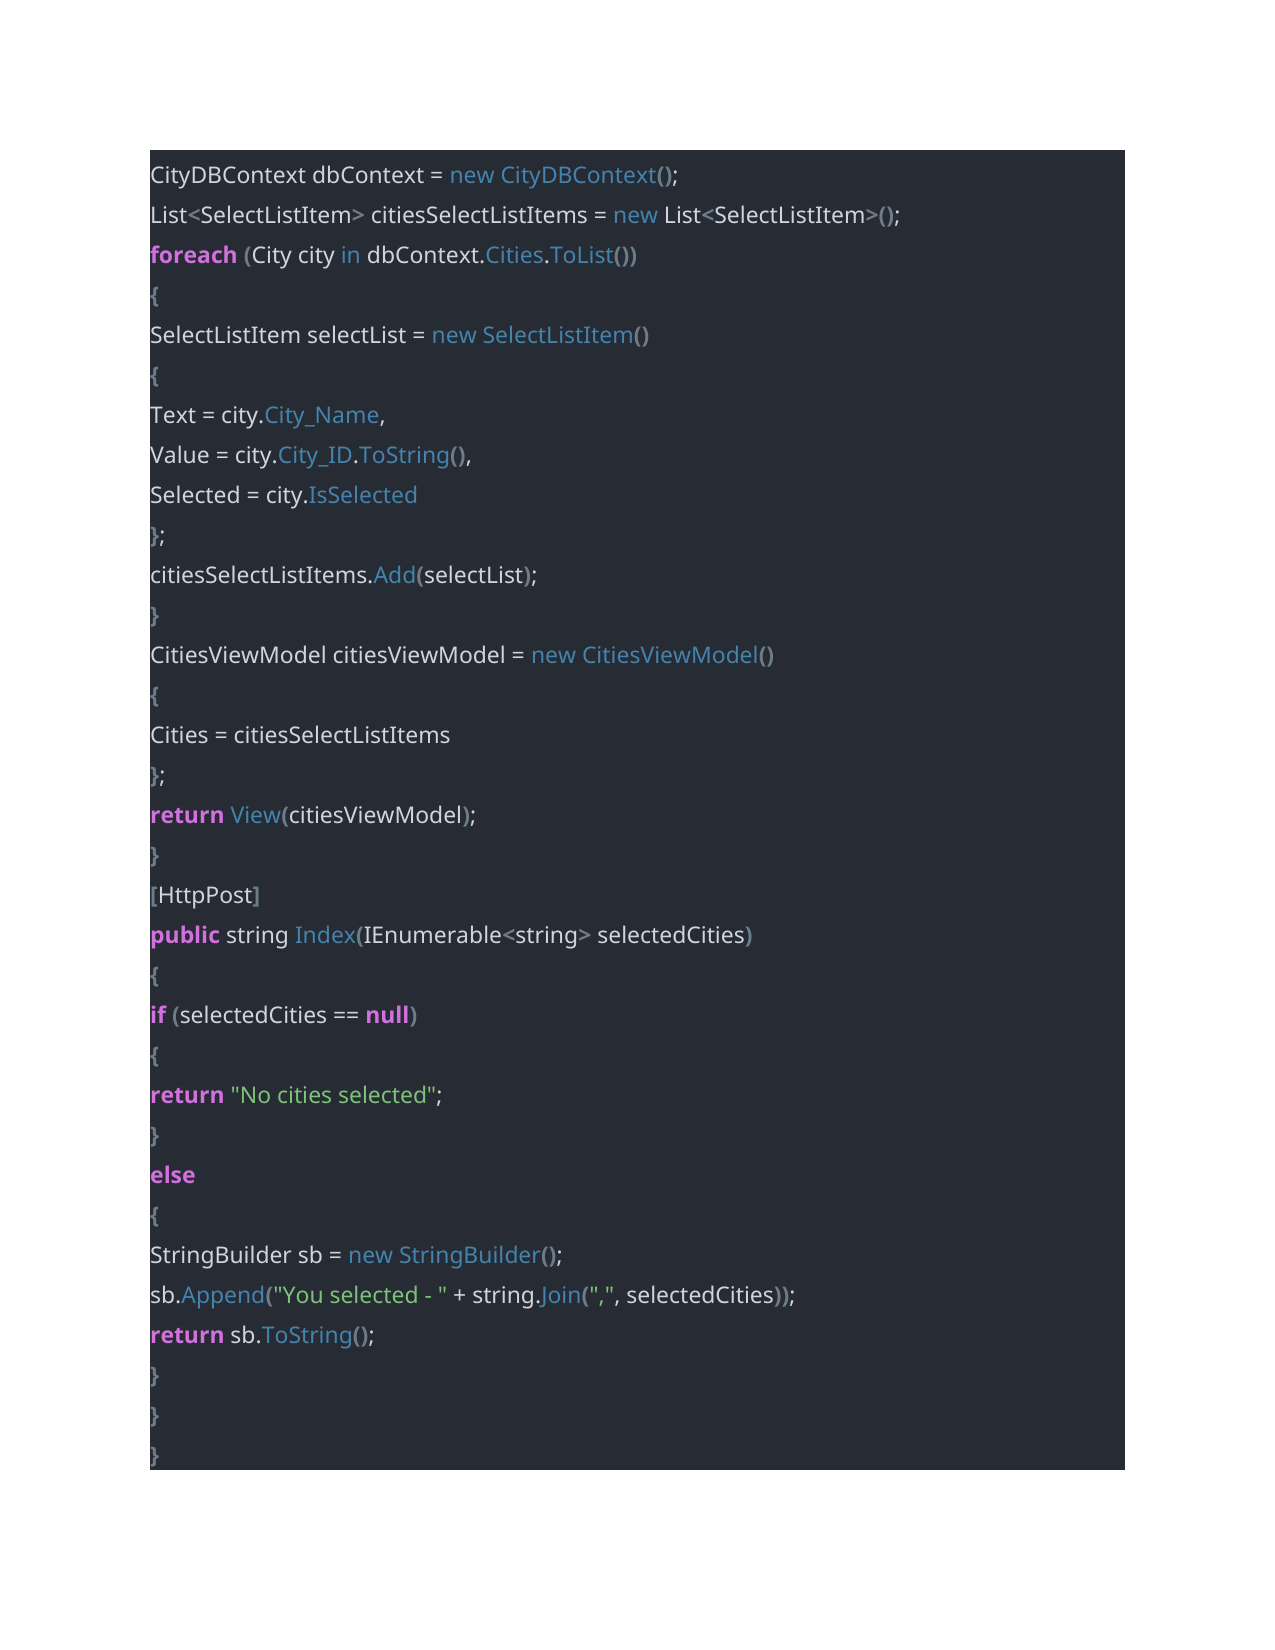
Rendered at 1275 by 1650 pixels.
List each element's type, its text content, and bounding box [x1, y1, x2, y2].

text { [150, 270, 1125, 310]
text } [150, 830, 1125, 870]
text CityDBContext dbContext = new CityDBContext(); [150, 150, 1125, 190]
text return "No cities selected"; [150, 1070, 1125, 1110]
text Value = city.City_ID.ToString(), [150, 430, 1125, 470]
text { [150, 1190, 1125, 1230]
text citiesSelectListItems.Add(selectList); [150, 550, 1125, 590]
text return View(citiesViewModel); [150, 790, 1125, 830]
text public string Index(IEnumerable<string> selectedCities) [150, 910, 1125, 950]
text else [150, 1150, 1125, 1190]
text { [150, 950, 1125, 990]
text Selected = city.IsSelected [150, 470, 1125, 510]
text Cities = citiesSelectListItems [150, 710, 1125, 750]
text } [150, 1350, 1125, 1390]
text foreach (City city in dbContext.Cities.ToList()) [150, 230, 1125, 270]
text } [150, 1430, 1125, 1470]
text CitiesViewModel citiesViewModel = new CitiesViewModel() [150, 630, 1125, 670]
text { [150, 670, 1125, 710]
text { [150, 1030, 1125, 1070]
text SelectListItem selectList = new SelectListItem() [150, 310, 1125, 350]
text sb.Append("You selected - " + string.Join(",", selectedCities)); [150, 1270, 1125, 1310]
text if (selectedCities == null) [150, 990, 1125, 1030]
text Text = city.City_Name, [150, 390, 1125, 430]
text List<SelectListItem> citiesSelectListItems = new List<SelectListItem>(); [150, 190, 1125, 230]
text }; [150, 510, 1125, 550]
text [HttpPost] [150, 870, 1125, 910]
text { [150, 350, 1125, 390]
text } [150, 590, 1125, 630]
text StringBuilder sb = new StringBuilder(); [150, 1230, 1125, 1270]
text return sb.ToString(); [150, 1310, 1125, 1350]
text } [150, 1110, 1125, 1150]
text }; [150, 750, 1125, 790]
text } [150, 1390, 1125, 1430]
